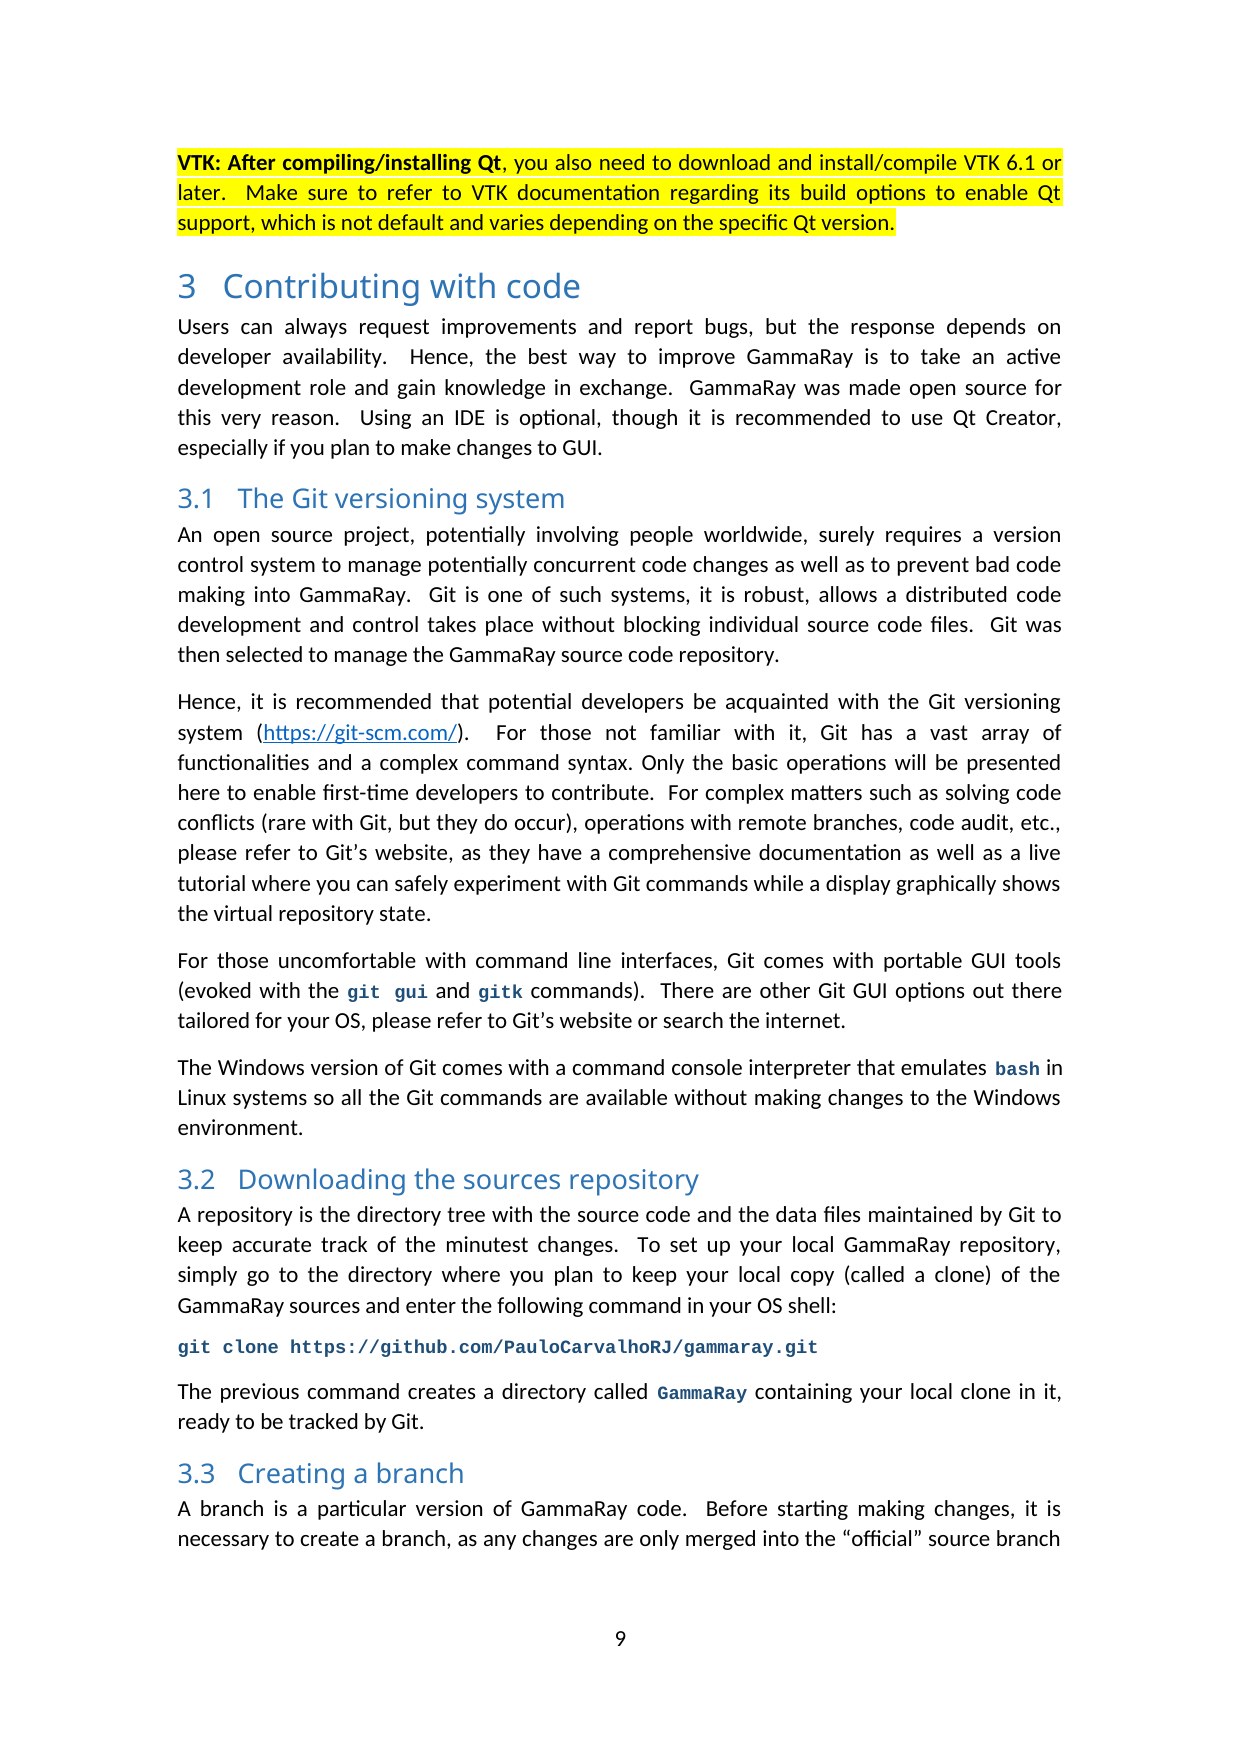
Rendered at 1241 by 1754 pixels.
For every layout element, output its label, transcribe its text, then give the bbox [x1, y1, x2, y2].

subtitle Contributing with code [177, 263, 1063, 309]
text The previous command creates a directory called GammaRay containing your local clone in it, ready to be tracked by Git. [177, 1377, 1063, 1435]
text A repository is the directory tree with the source code and the data files maintained by Git to keep accurate track of the minutest changes. To set up your local GammaRay repository, simply go to the directory where you plan to keep your local copy (called a clone) of the GammaRay sources and enter the following command in your OS shell: [177, 1200, 1063, 1319]
subtitle The Git versioning system [177, 480, 1063, 517]
text git clone https://github.com/PauloCarvalhoRJ/gammaray.git [177, 1338, 1063, 1359]
text Hence, it is recommended that potential developers be acquainted with the Git versioning system (https://git-scm.com/). For those not familiar with it, Git has a vast array of functionalities and a complex command syntax. Only the basic operations will be presented here to enable first-time developers to contribute. For complex matters such as solving code conflicts (rare with Git, but they do occur), operations with remote branches, code audit, etc., please refer to Git’s website, as they have a comprehensive documentation as well as a live tutorial where you can safely experiment with Git commands while a display graphically shows the virtual repository state. [177, 687, 1063, 927]
text The Windows version of Git comes with a command console interpreter that emulates bash in Linux systems so all the Git commands are available without making changes to the Windows environment. [177, 1053, 1063, 1141]
subtitle Creating a branch [177, 1454, 1063, 1491]
text For those uncomfortable with command line interfaces, Git comes with portable GUI tools (evoked with the git gui and gitk commands). There are other Git GUI options out there tailored for your OS, please refer to Git’s website or search the internet. [177, 946, 1063, 1034]
subtitle Downloading the sources repository [177, 1160, 1063, 1197]
